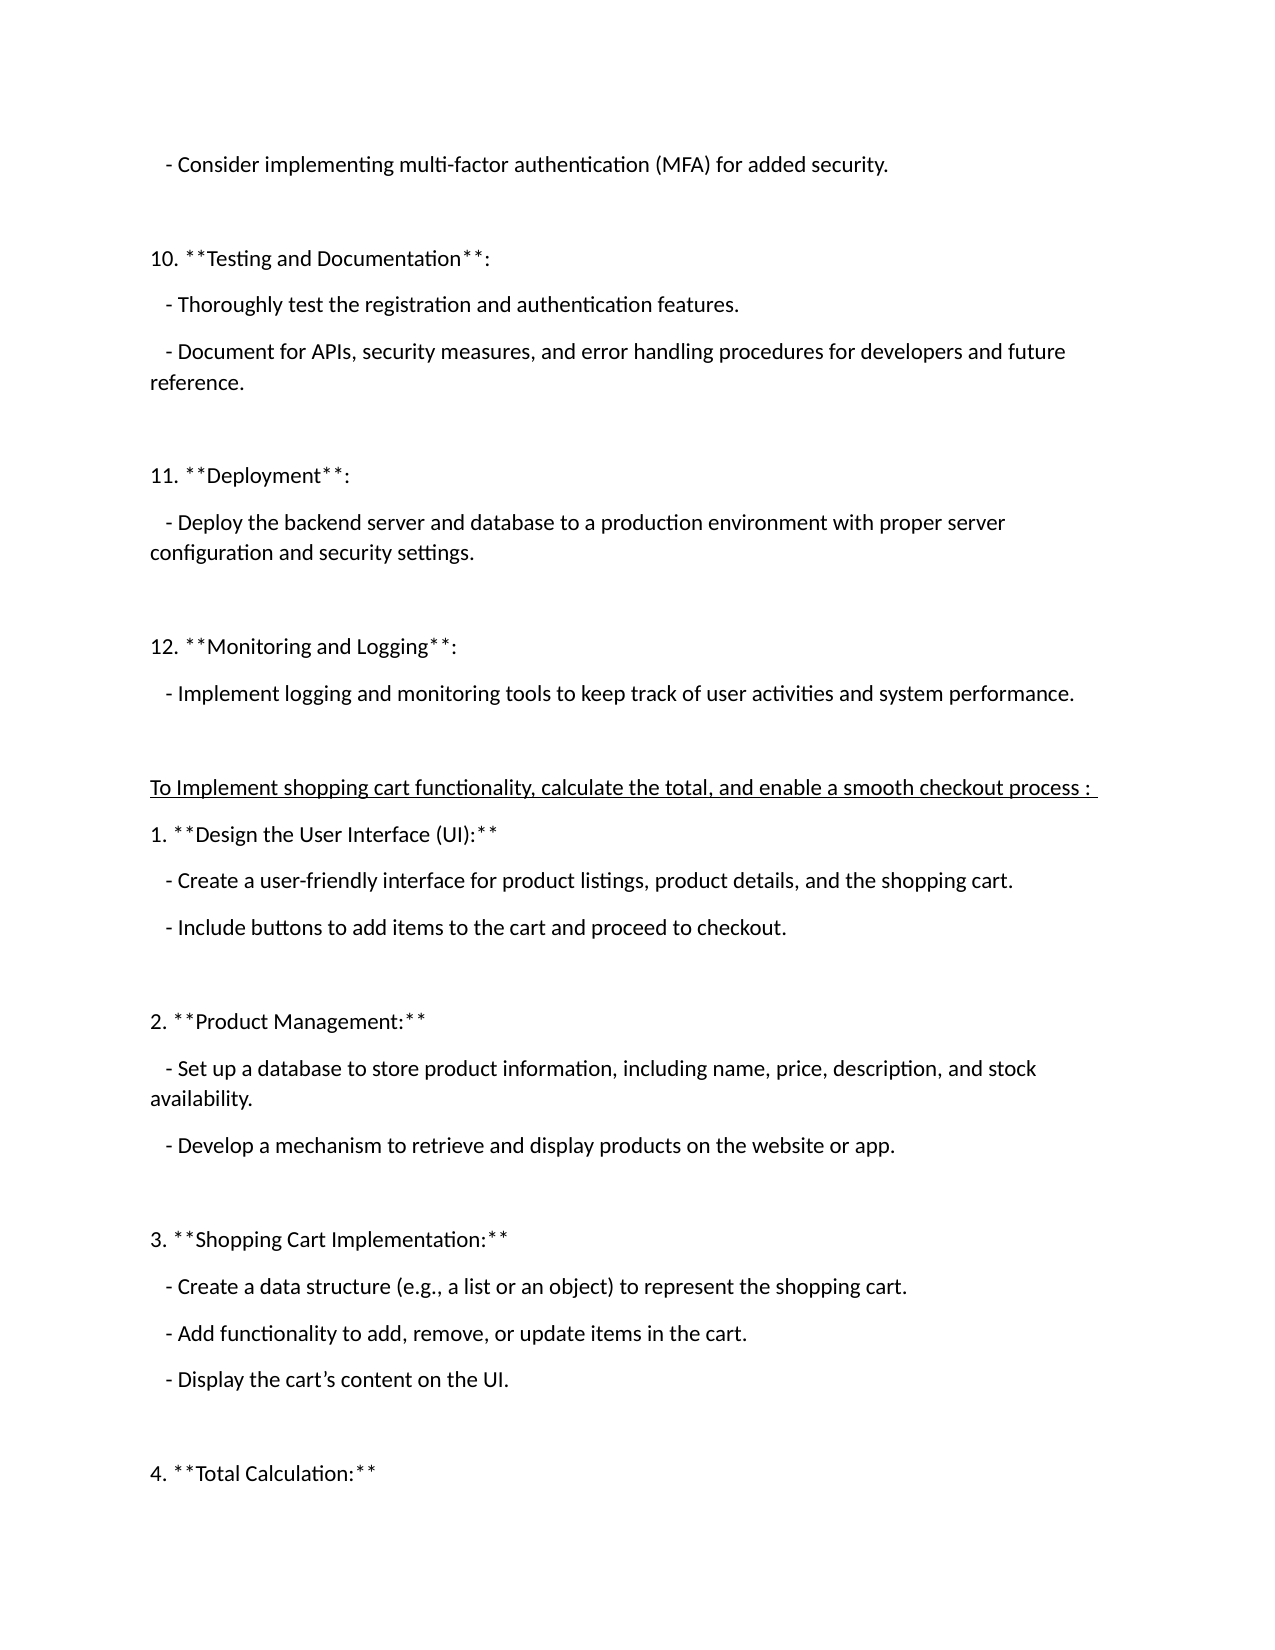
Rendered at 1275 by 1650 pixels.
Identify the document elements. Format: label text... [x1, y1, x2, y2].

text - Include buttons to add items to the cart and proceed to checkout. [150, 913, 1125, 942]
text - Implement logging and monitoring tools to keep track of user activities and system performance. [150, 679, 1125, 707]
text 4. **Total Calculation:** [150, 1459, 1125, 1487]
text 3. **Shopping Cart Implementation:** [150, 1225, 1125, 1253]
text 11. **Deployment**: [150, 461, 1125, 489]
text - Deploy the backend server and database to a production environment with proper server configuration and security settings. [150, 508, 1125, 567]
text 2. **Product Management:** [150, 1007, 1125, 1035]
text 10. **Testing and Documentation**: [150, 244, 1125, 272]
text - Develop a mechanism to retrieve and display products on the website or app. [150, 1131, 1125, 1159]
text 1. **Design the User Interface (UI):** [150, 820, 1125, 848]
text - Document for APIs, security measures, and error handling procedures for developers and future reference. [150, 337, 1125, 396]
text - Thoroughly test the registration and authentication features. [150, 291, 1125, 319]
text - Consider implementing multi-factor authentication (MFA) for added security. [150, 150, 1125, 178]
text - Display the cart’s content on the UI. [150, 1366, 1125, 1394]
text - Set up a database to store product information, including name, price, description, and stock availability. [150, 1054, 1125, 1112]
text - Create a data structure (e.g., a list or an object) to represent the shopping cart. [150, 1272, 1125, 1300]
text - Add functionality to add, remove, or update items in the cart. [150, 1319, 1125, 1347]
text 12. **Monitoring and Logging**: [150, 632, 1125, 660]
text To Implement shopping cart functionality, calculate the total, and enable a smooth checkout process : [150, 773, 1125, 801]
text - Create a user-friendly interface for product listings, product details, and the shopping cart. [150, 867, 1125, 895]
